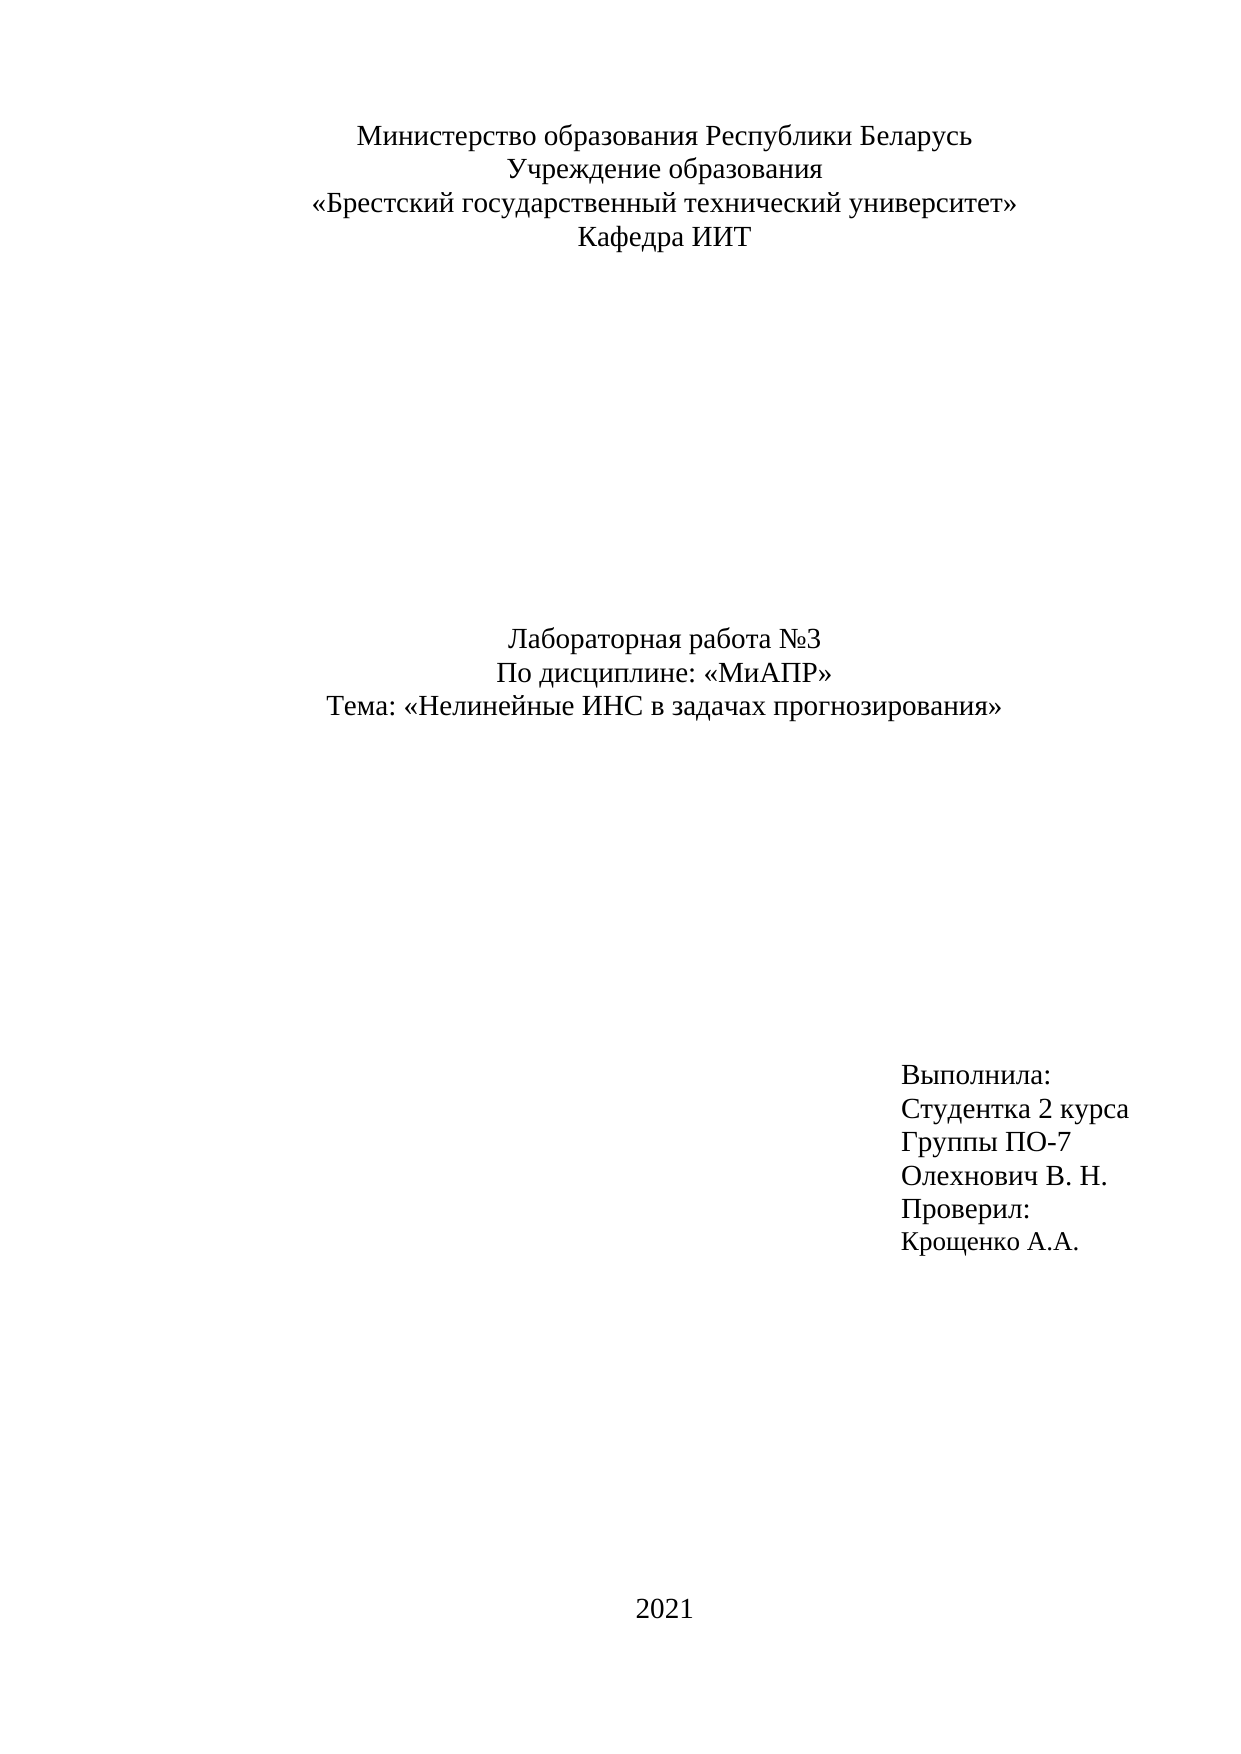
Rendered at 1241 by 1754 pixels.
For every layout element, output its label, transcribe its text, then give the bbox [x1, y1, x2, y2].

text Олехнович В. Н. [901, 1158, 1152, 1191]
text Лабораторная работа №3 [177, 621, 1152, 655]
text Крощенко А.А. [693, 1225, 1152, 1256]
text По дисциплине: «МиАПР» [177, 655, 1152, 688]
text Группы ПО-7 [901, 1124, 1152, 1158]
text Учреждение образования [177, 152, 1152, 185]
text Выполнила: [901, 1057, 1152, 1091]
text 2021 [177, 1592, 1152, 1625]
text Министерство образования Республики Беларусь [177, 118, 1152, 152]
text Студентка 2 курса [901, 1091, 1152, 1124]
text «Брестский государственный технический университет» [177, 185, 1152, 219]
text Кафедра ИИТ [177, 219, 1152, 252]
text Проверил: [901, 1191, 1152, 1225]
text Тема: «Нелинейные ИНС в задачах прогнозирования» [177, 688, 1152, 722]
